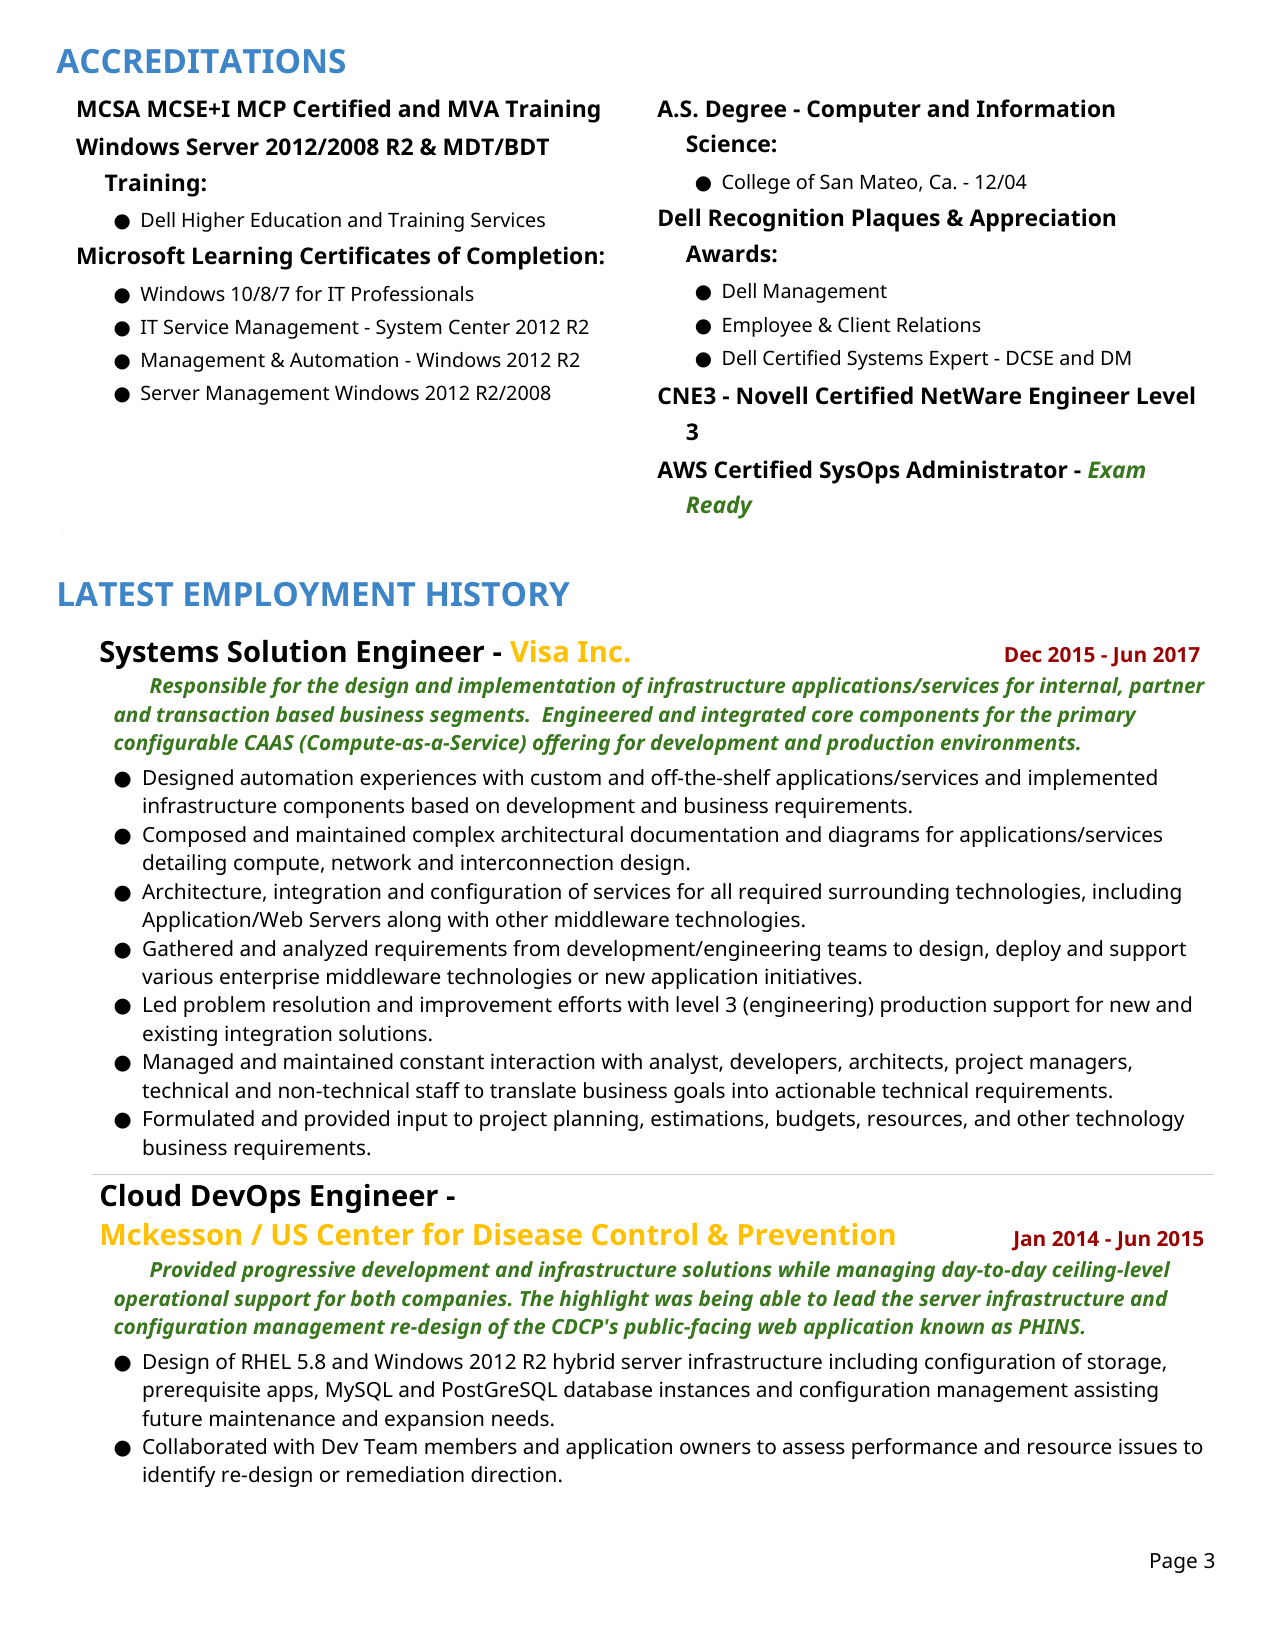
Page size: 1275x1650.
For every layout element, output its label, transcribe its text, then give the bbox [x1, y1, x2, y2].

list Managed and maintained constant interaction with analyst, developers, architects, project managers, technical and non-technical staff to translate business goals into actionable technical requirements. [113, 1047, 1215, 1104]
table_header Systems Solution Engineer - Visa Inc. [92, 618, 934, 671]
list Composed and maintained complex architectural documentation and diagrams for applications/services detailing compute, network and interconnection design. [113, 820, 1215, 877]
text Provided progressive development and infrastructure solutions while managing day-to-day ceiling-level operational support for both companies. The highlight was being able to lead the server infrastructure and configuration management re-design of the CDCP's public-facing web application known as PHINS. [113, 1255, 1215, 1341]
text LATEST EMPLOYMENT HISTORY [56, 571, 1215, 616]
text Responsible for the design and implementation of infrastructure applications/services for internal, partner and transaction based business segments. Engineered and integrated core components for the primary configurable CAAS (Compute-as-a-Service) offering for development and production environments. [113, 672, 1215, 757]
text ACCREDITATIONS [56, 37, 1215, 83]
table_header Dec 2015 - Jun 2017 [935, 618, 1214, 671]
list Gathered and analyzed requirements from development/engineering teams to design, deploy and support various enterprise middleware technologies or new application initiatives. [113, 934, 1215, 991]
list Formulated and provided input to project planning, estimations, budgets, resources, and other technology business requirements. [113, 1104, 1215, 1161]
table_header Jan 2014 - Jun 2015 [945, 1175, 1214, 1254]
table_header MCSA MCSE+I MCP Certified and MVA Training Windows Server 2012/2008 R2 & MDT/BDT Training: Dell Higher Education and Training Services Microsoft Learning Certificates of Completion: Windows 10/8/7 for IT Professionals IT Service Management - System Center 2012 R2 Management & Automation - Windows 2012 R2 Server Management Windows 2012 R2/2008 [56, 83, 637, 532]
list Collaborated with Dev Team members and application owners to assess performance and resource issues to identify re-design or remediation direction. [113, 1432, 1215, 1489]
table_header Cloud DevOps Engineer - Mckesson / US Center for Disease Control & Prevention [92, 1175, 944, 1254]
table_header A.S. Degree - Computer and Information Science: College of San Mateo, Ca. - 12/04 Dell Recognition Plaques & Appreciation Awards: Dell Management Employee & Client Relations Dell Certified Systems Expert - DCSE and DM CNE3 - Novell Certified NetWare Engineer Level 3 AWS Certified SysOps Administrator - Exam Ready [638, 83, 1211, 532]
list Designed automation experiences with custom and off-the-shelf applications/services and implemented infrastructure components based on development and business requirements. [113, 763, 1215, 820]
list Architecture, integration and configuration of services for all required surrounding technologies, including Application/Web Servers along with other middleware technologies. [113, 877, 1215, 934]
list Led problem resolution and improvement efforts with level 3 (engineering) production support for new and existing integration solutions. [113, 991, 1215, 1047]
list Design of RHEL 5.8 and Windows 2012 R2 hybrid server infrastructure including configuration of storage, prerequisite apps, MySQL and PostGreSQL database instances and configuration management assisting future maintenance and expansion needs. [113, 1347, 1215, 1432]
